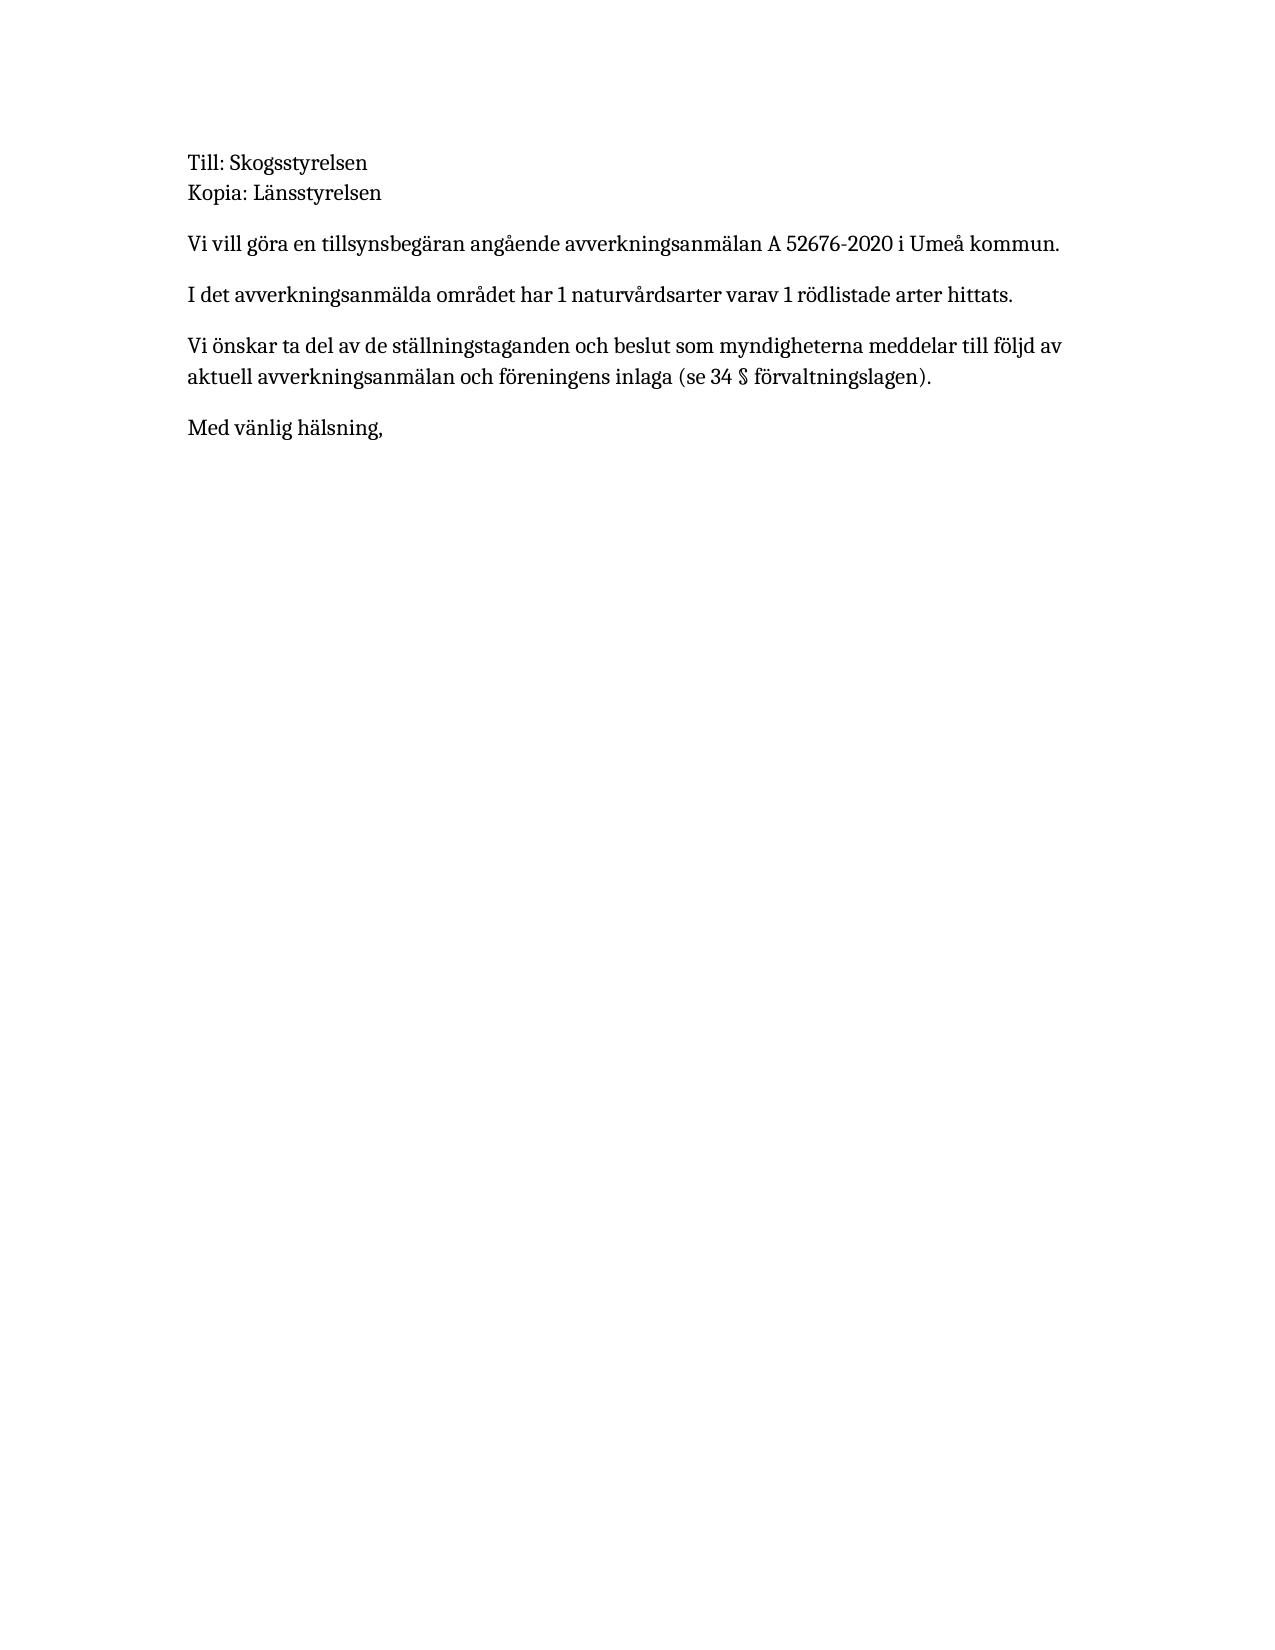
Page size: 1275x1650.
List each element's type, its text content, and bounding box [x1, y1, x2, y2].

text Vi önskar ta del av de ställningstaganden och beslut som myndigheterna meddelar till följd av aktuell avverkningsanmälan och föreningens inlaga (se 34 § förvaltningslagen). [187, 333, 1087, 390]
text I det avverkningsanmälda området har 1 naturvårdsarter varav 1 rödlistade arter hittats. [187, 282, 1087, 309]
text Med vänlig hälsning, [187, 414, 1087, 471]
text Vi vill göra en tillsynsbegäran angående avverkningsanmälan A 52676-2020 i Umeå kommun. [187, 231, 1087, 258]
text Till: Skogsstyrelsen Kopia: Länsstyrelsen [187, 150, 1087, 207]
